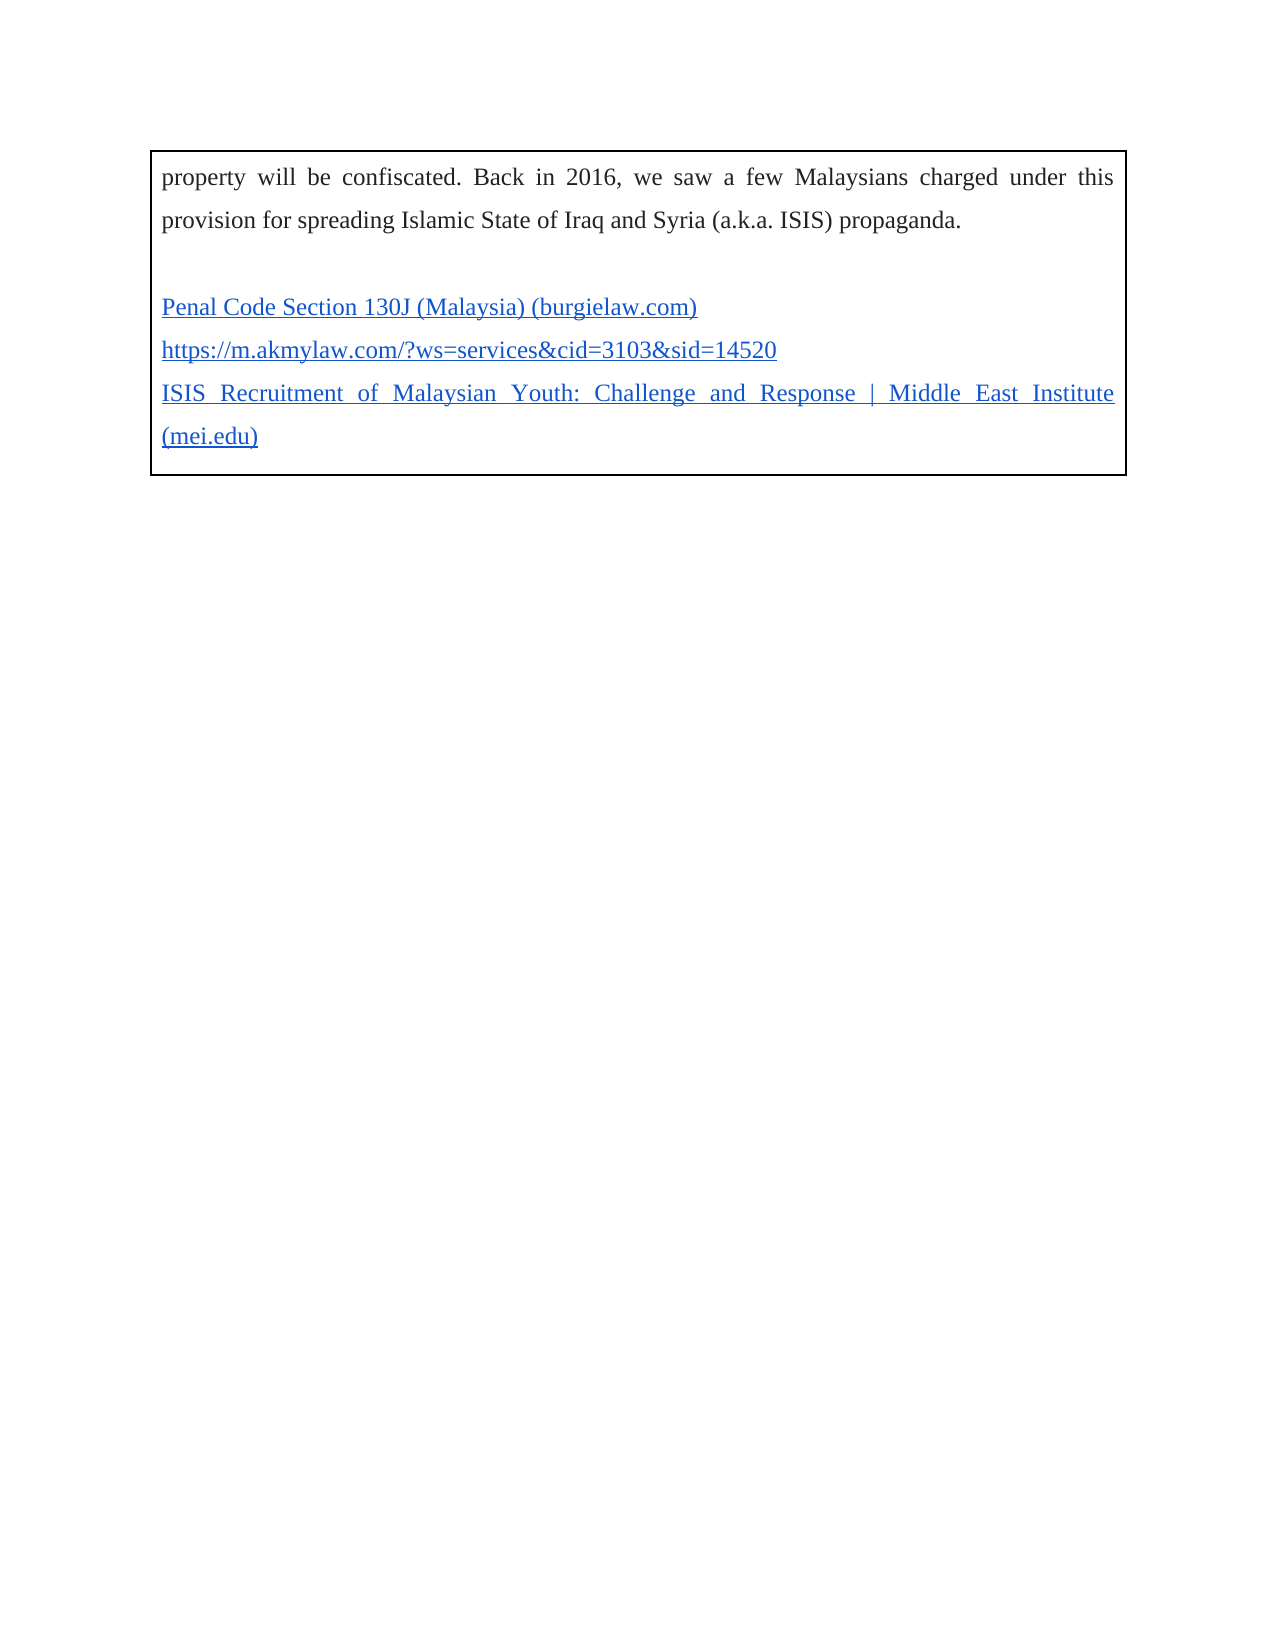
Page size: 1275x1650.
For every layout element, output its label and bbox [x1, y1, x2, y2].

table_header [152, 152, 1125, 473]
